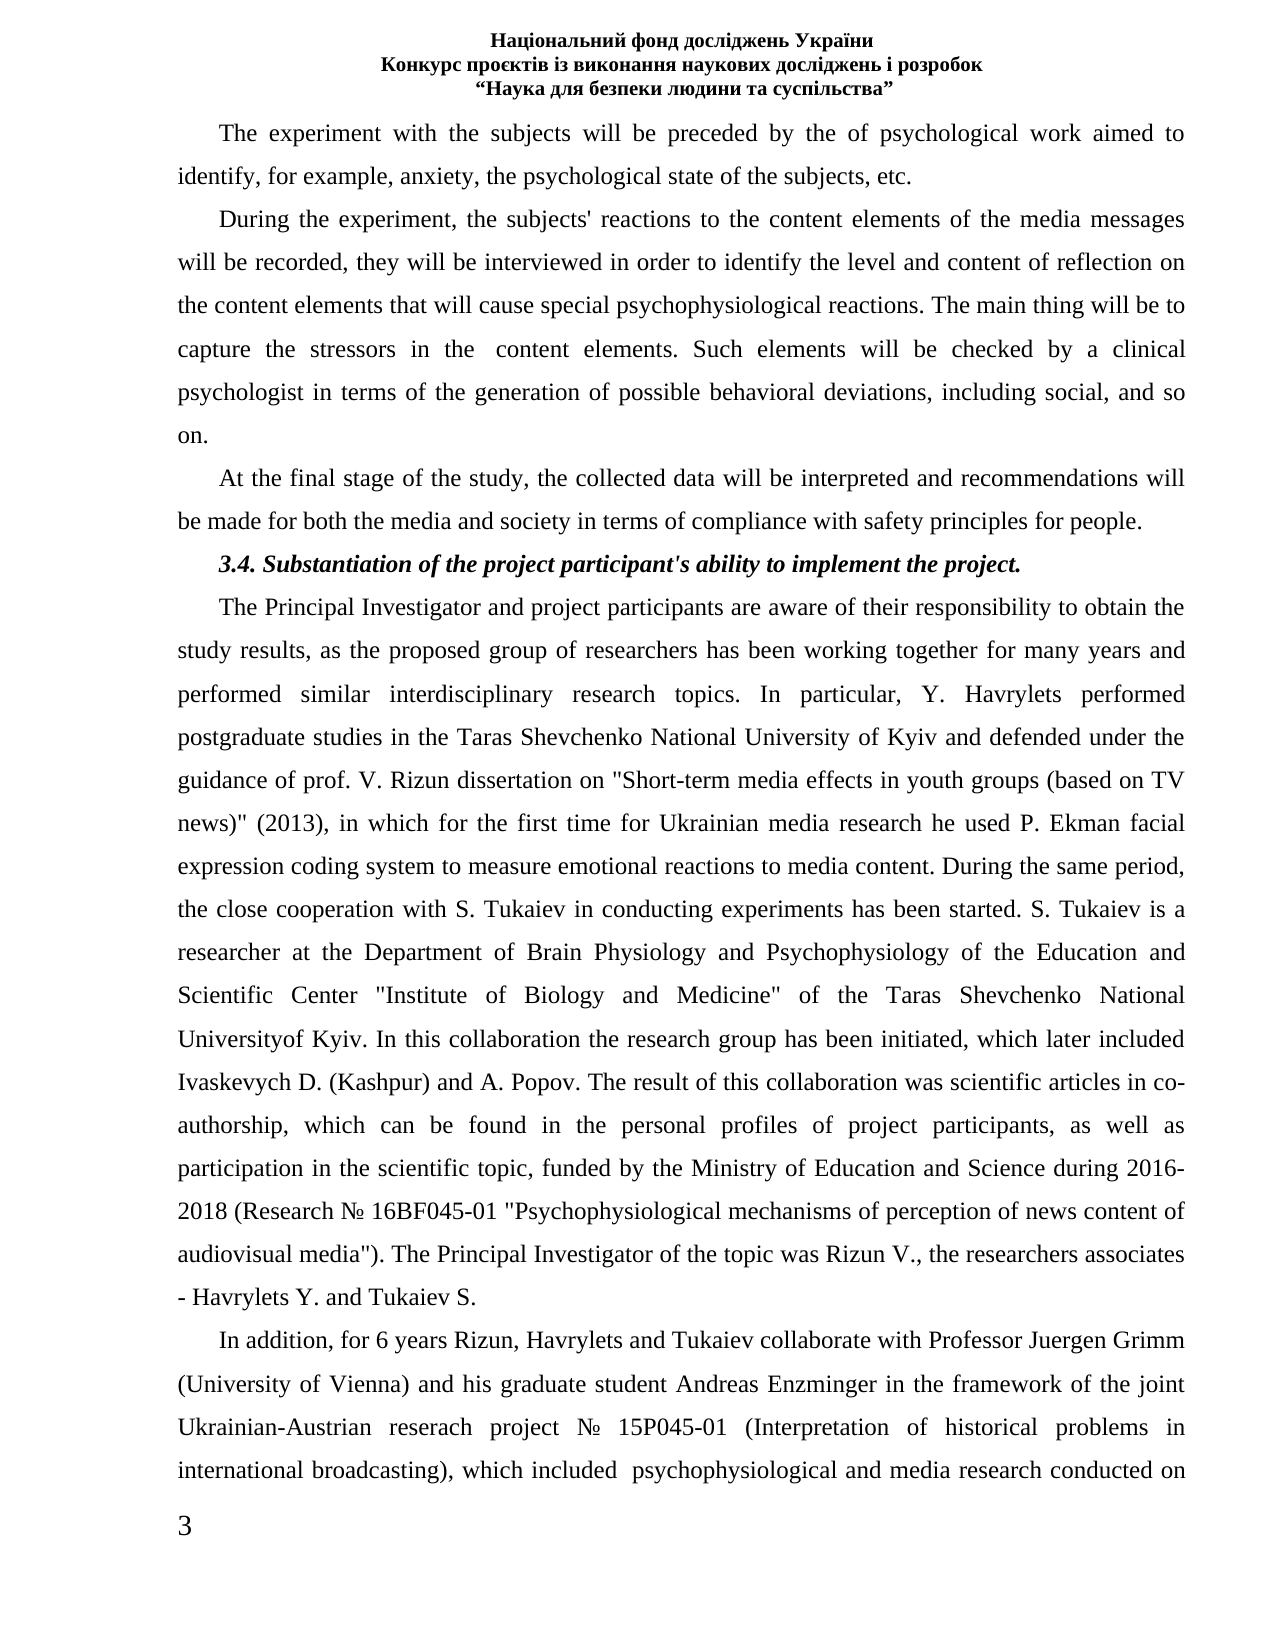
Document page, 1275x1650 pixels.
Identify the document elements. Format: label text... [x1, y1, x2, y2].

text 3.4. Substantiation of the project participant's ability to implement the project. [177, 549, 1186, 578]
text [177, 1326, 1186, 1484]
text During the experiment, the subjects' reactions to the content elements of the media messages will be recorded, they will be interviewed in order to identify the level and content of reflection on the content elements that will cause special psychophysiological reactions. The main thing will be to capture the stressors in the content elements. Such elements will be checked by a clinical psychologist in terms of the generation of possible behavioral deviations, including social, and so on. [177, 204, 1186, 449]
text At the final stage of the study, the collected data will be interpreted and recommendations will be made for both the media and society in terms of compliance with safety principles for people. [177, 463, 1186, 535]
text The Principal Investigator and project participants are aware of their responsibility to obtain the study results, as the proposed group of researchers has been working together for many years and performed similar interdisciplinary research topics. In particular, Y. Havrylets performed postgraduate studies in the Taras Shevchenko National University of Kyiv and defended under the guidance of prof. V. Rizun dissertation on "Short-term media effects in youth groups (based on TV news)" (2013), in which for the first time for Ukrainian media research he used P. Ekman facial expression coding system to measure emotional reactions to media content. During the same period, the close cooperation with S. Tukaiev in conducting experiments has been started. S. Tukaiev is a researcher at the Department of Brain Physiology and Psychophysiology of the Education and Scientific Center "Institute of Biology and Medicine" of the Taras Shevchenko National Universityof Kyiv. In this collaboration the research group has been initiated, which later included Ivaskevych D. (Kashpur) and A. Popov. The result of this collaboration was scientific articles in co-authorship, which can be found in the personal profiles of project participants, as well as participation in the scientific topic, funded by the Ministry of Education and Science during 2016-2018 (Research № 16BF045-01 "Psychophysiological mechanisms of perception of news content of audiovisual media"). The Principal Investigator of the topic was Rizun V., the researchers associates - Havrylets Y. and Tukaiev S. [177, 592, 1186, 1311]
text The experiment with the subjects will be preceded by the of psychological work aimed to identify, for example, anxiety, the psychological state of the subjects, etc. [177, 118, 1186, 190]
